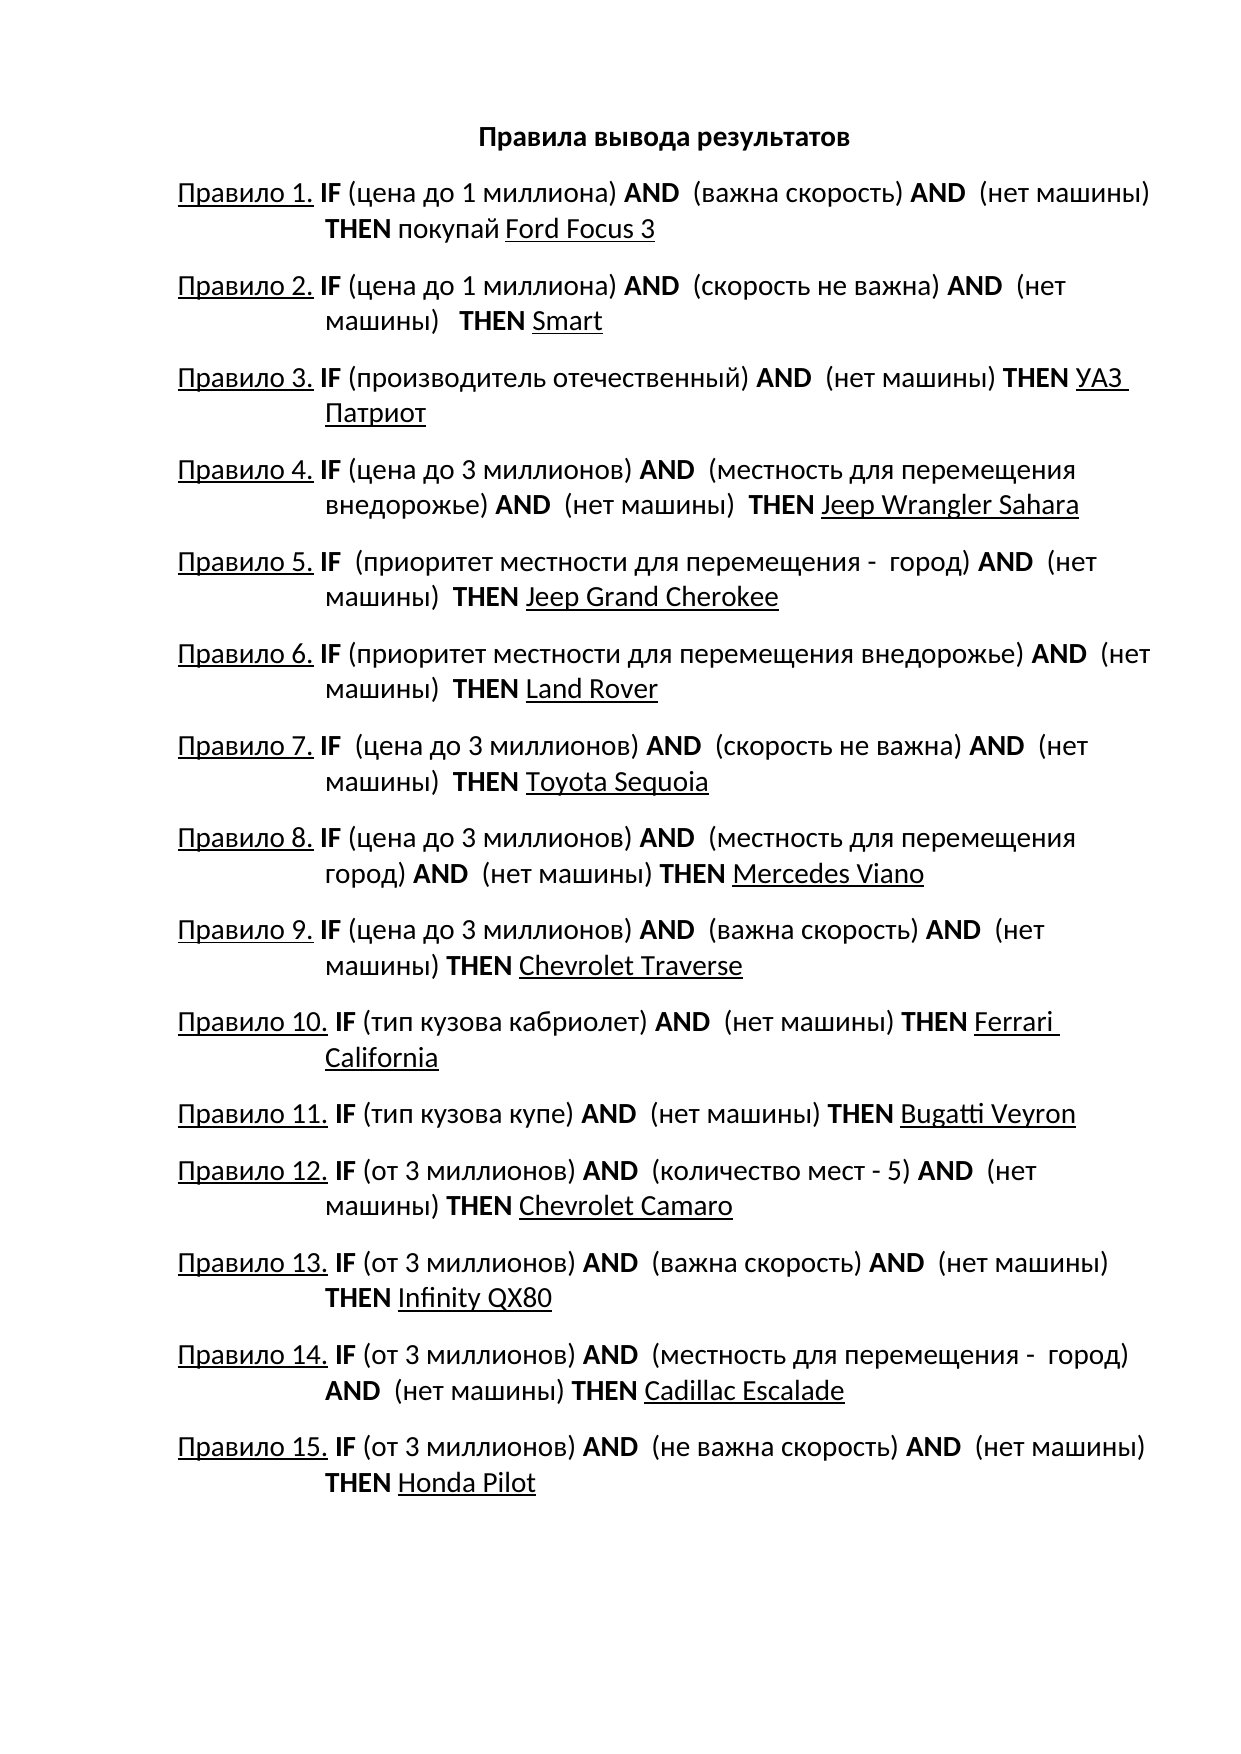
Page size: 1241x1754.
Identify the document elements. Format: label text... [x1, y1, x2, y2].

text Правило 4. IF (цена до 3 миллионов) AND (местность для перемещения внедорожье) AND (нет машины) THEN Jeep Wrangler Sahara [177, 451, 1152, 522]
text Правило 6. IF (приоритет местности для перемещения внедорожье) AND (нет машины) THEN Land Rover [177, 635, 1152, 706]
text Правило 3. IF (производитель отечественный) AND (нет машины) THEN УАЗ Патриот [177, 359, 1152, 430]
text Правило 2. IF (цена до 1 миллиона) AND (скорость не важна) AND (нет машины) THEN Smart [177, 267, 1152, 338]
text Правило 7. IF (цена до 3 миллионов) AND (скорость не важна) AND (нет машины) THEN Toyota Sequoia [177, 727, 1152, 798]
text Правило 11. IF (тип кузова купе) AND (нет машины) THEN Bugatti Veyron [177, 1095, 1152, 1131]
text Правило 5. IF (приоритет местности для перемещения - город) AND (нет машины) THEN Jeep Grand Cherokee [177, 543, 1152, 614]
text Правило 8. IF (цена до 3 миллионов) AND (местность для перемещения город) AND (нет машины) THEN Mercedes Viano [177, 819, 1152, 890]
text Правило 12. IF (от 3 миллионов) AND (количество мест - 5) AND (нет машины) THEN Chevrolet Camaro [177, 1152, 1152, 1223]
text Правило 14. IF (от 3 миллионов) AND (местность для перемещения - город) AND (нет машины) THEN Cadillac Escalade [177, 1336, 1152, 1407]
text Правило 15. IF (от 3 миллионов) AND (не важна скорость) AND (нет машины) THEN Honda Pilot [177, 1428, 1152, 1499]
text Правило 10. IF (тип кузова кабриолет) AND (нет машины) THEN Ferrari California [177, 1003, 1152, 1074]
text Правила вывода результатов [177, 118, 1152, 154]
text Правило 9. IF (цена до 3 миллионов) AND (важна скорость) AND (нет машины) THEN Chevrolet Traverse [177, 911, 1152, 982]
text Правило 13. IF (от 3 миллионов) AND (важна скорость) AND (нет машины) THEN Infinity QX80 [177, 1244, 1152, 1315]
text Правило 1. IF (цена до 1 миллиона) AND (важна скорость) AND (нет машины) THEN покупай Ford Focus 3 [177, 174, 1152, 246]
